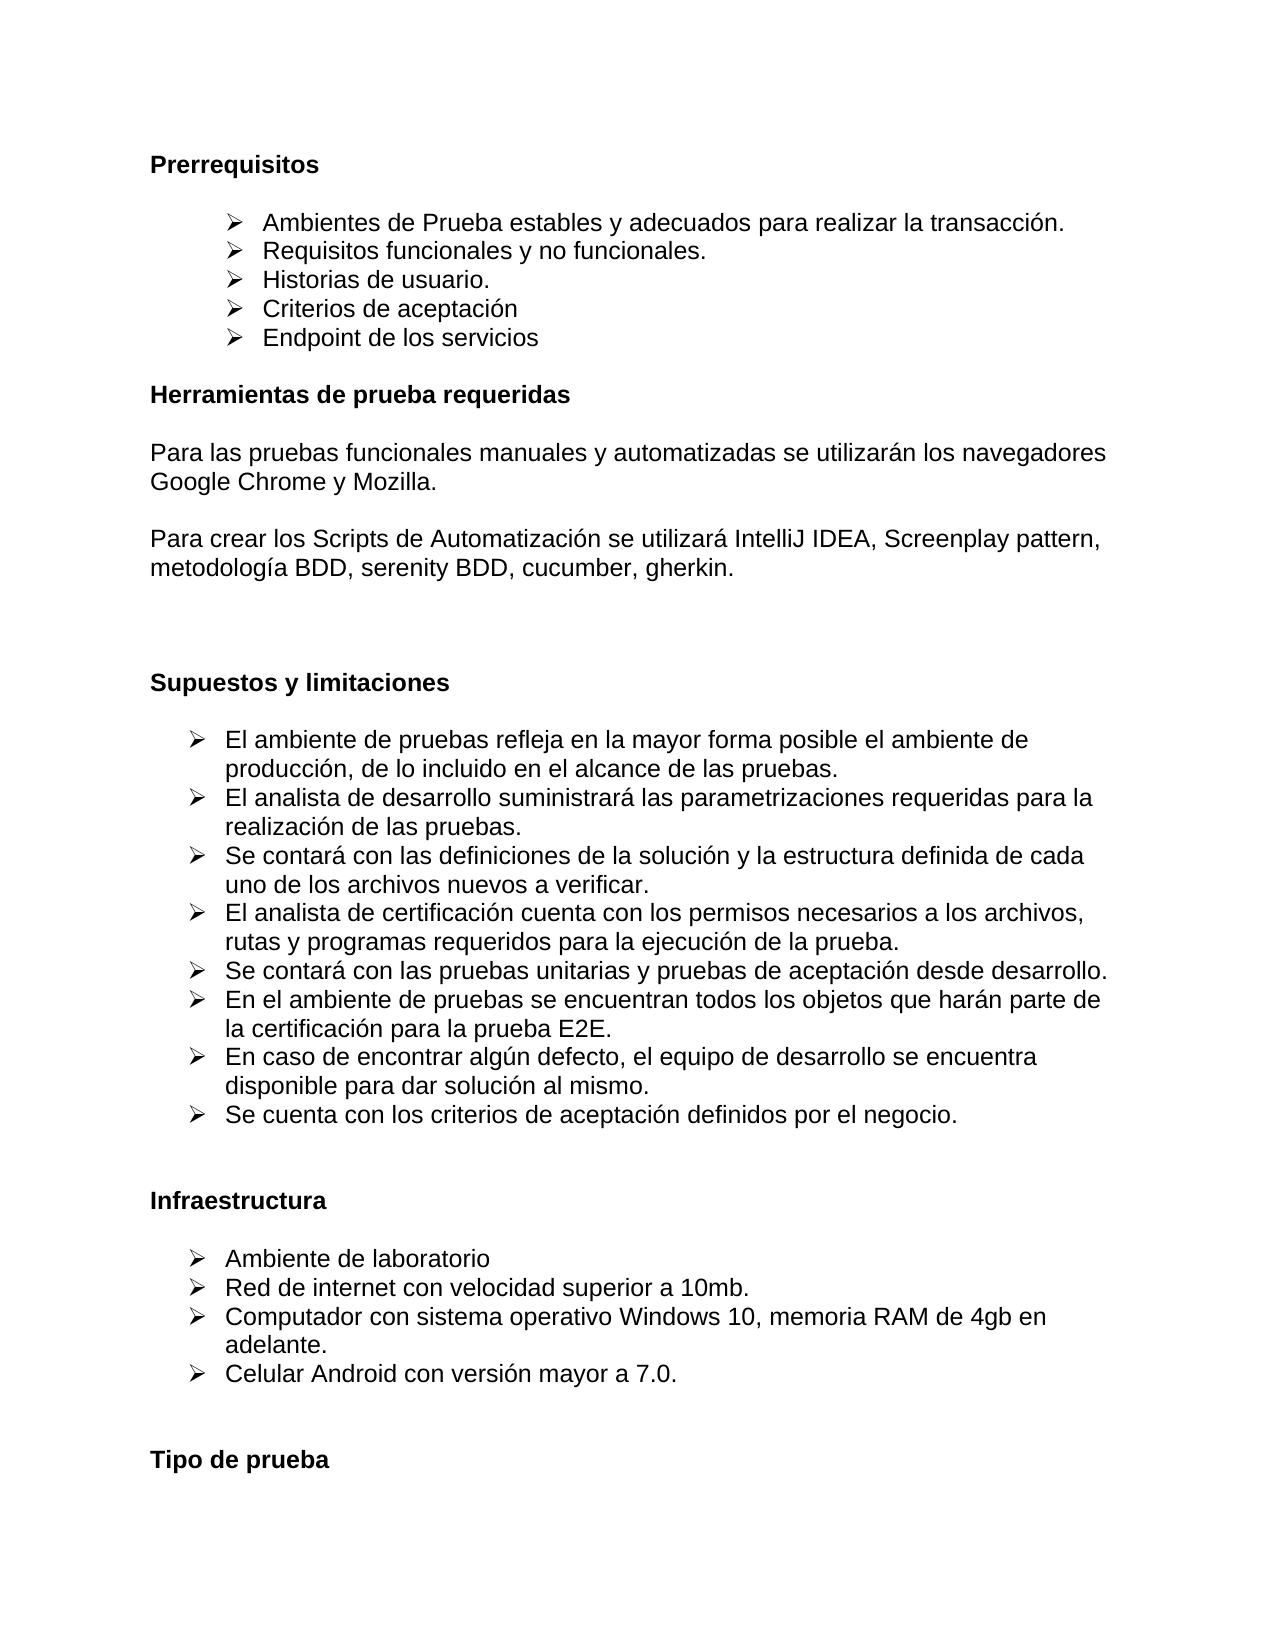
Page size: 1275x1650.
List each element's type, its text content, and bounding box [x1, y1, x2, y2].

text Para crear los Scripts de Automatización se utilizará IntelliJ IDEA, Screenplay pattern, metodología BDD, serenity BDD, cucumber, gherkin. [150, 524, 1125, 582]
list Red de internet con velocidad superior a 10mb. [187, 1273, 1125, 1302]
list Computador con sistema operativo Windows 10, memoria RAM de 4gb en adelante. [187, 1302, 1125, 1359]
list Requisitos funcionales y no funcionales. [225, 236, 1125, 265]
list Ambiente de laboratorio [187, 1244, 1125, 1273]
text Prerrequisitos [150, 150, 1125, 179]
list El analista de desarrollo suministrará las parametrizaciones requeridas para la realización de las pruebas. [187, 783, 1125, 841]
list Historias de usuario. [225, 265, 1125, 294]
list Celular Android con versión mayor a 7.0. [187, 1359, 1125, 1388]
list El ambiente de pruebas refleja en la mayor forma posible el ambiente de producción, de lo incluido en el alcance de las pruebas. [187, 726, 1125, 783]
list En el ambiente de pruebas se encuentran todos los objetos que harán parte de la certificación para la prueba E2E. [187, 985, 1125, 1042]
text Infraestructura [150, 1186, 1125, 1215]
list Endpoint de los servicios [225, 323, 1125, 352]
list El analista de certificación cuenta con los permisos necesarios a los archivos, rutas y programas requeridos para la ejecución de la prueba. [187, 898, 1125, 956]
text Tipo de prueba [150, 1446, 1125, 1474]
text Para las pruebas funcionales manuales y automatizadas se utilizarán los navegadores Google Chrome y Mozilla. [150, 438, 1125, 496]
list Se cuenta con los criterios de aceptación definidos por el negocio. [187, 1100, 1125, 1129]
list Ambientes de Prueba estables y adecuados para realizar la transacción. [225, 207, 1125, 236]
list Se contará con las definiciones de la solución y la estructura definida de cada uno de los archivos nuevos a verificar. [187, 841, 1125, 898]
list Se contará con las pruebas unitarias y pruebas de aceptación desde desarrollo. [187, 956, 1125, 985]
list Criterios de aceptación [225, 294, 1125, 323]
text Supuestos y limitaciones [150, 668, 1125, 697]
list En caso de encontrar algún defecto, el equipo de desarrollo se encuentra disponible para dar solución al mismo. [187, 1042, 1125, 1100]
text Herramientas de prueba requeridas [150, 381, 1125, 409]
